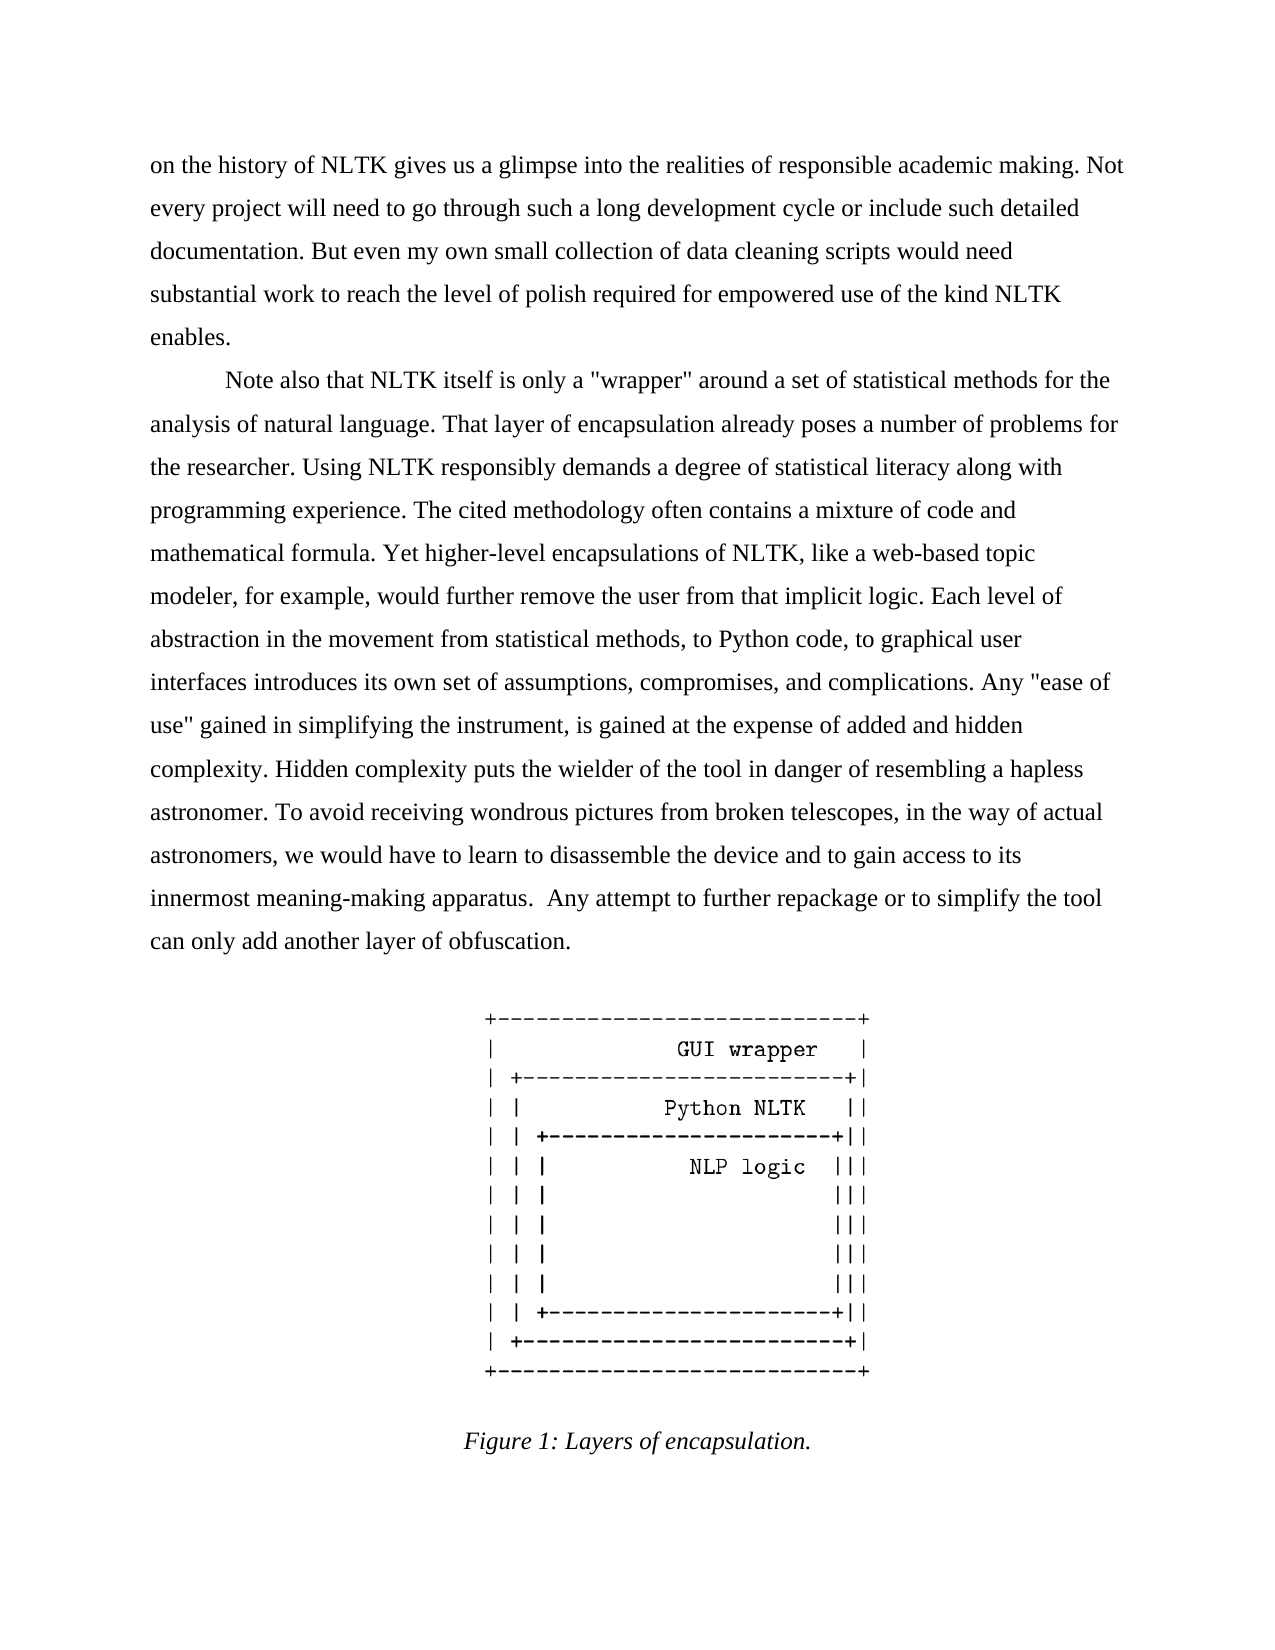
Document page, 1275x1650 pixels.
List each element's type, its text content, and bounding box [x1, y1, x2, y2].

text Note also that NLTK itself is only a "wrapper" around a set of statistical methods for the analysis of natural language. That layer of encapsulation already poses a number of problems for the researcher. Using NLTK responsibly demands a degree of statistical literacy along with programming experience. The cited methodology often contains a mixture of code and mathematical formula. Yet higher-level encapsulations of NLTK, like a web-based topic modeler, for example, would further remove the user from that implicit logic. Each level of abstraction in the movement from statistical methods, to Python code, to graphical user interfaces introduces its own set of assumptions, compromises, and complications. Any "ease of use" gained in simplifying the instrument, is gained at the expense of added and hidden complexity. Hidden complexity puts the wielder of the tool in danger of resembling a hapless astronomer. To avoid receiving wondrous pictures from broken telescopes, in the way of actual astronomers, we would have to learn to disassemble the device and to gain access to its innermost meaning-making apparatus. Any attempt to further repackage or to simplify the tool can only add another layer of obfuscation. [150, 366, 1125, 955]
text Figure 1: Layers of encapsulation. [150, 1426, 1125, 1455]
picture [432, 969, 918, 1412]
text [150, 150, 1125, 351]
